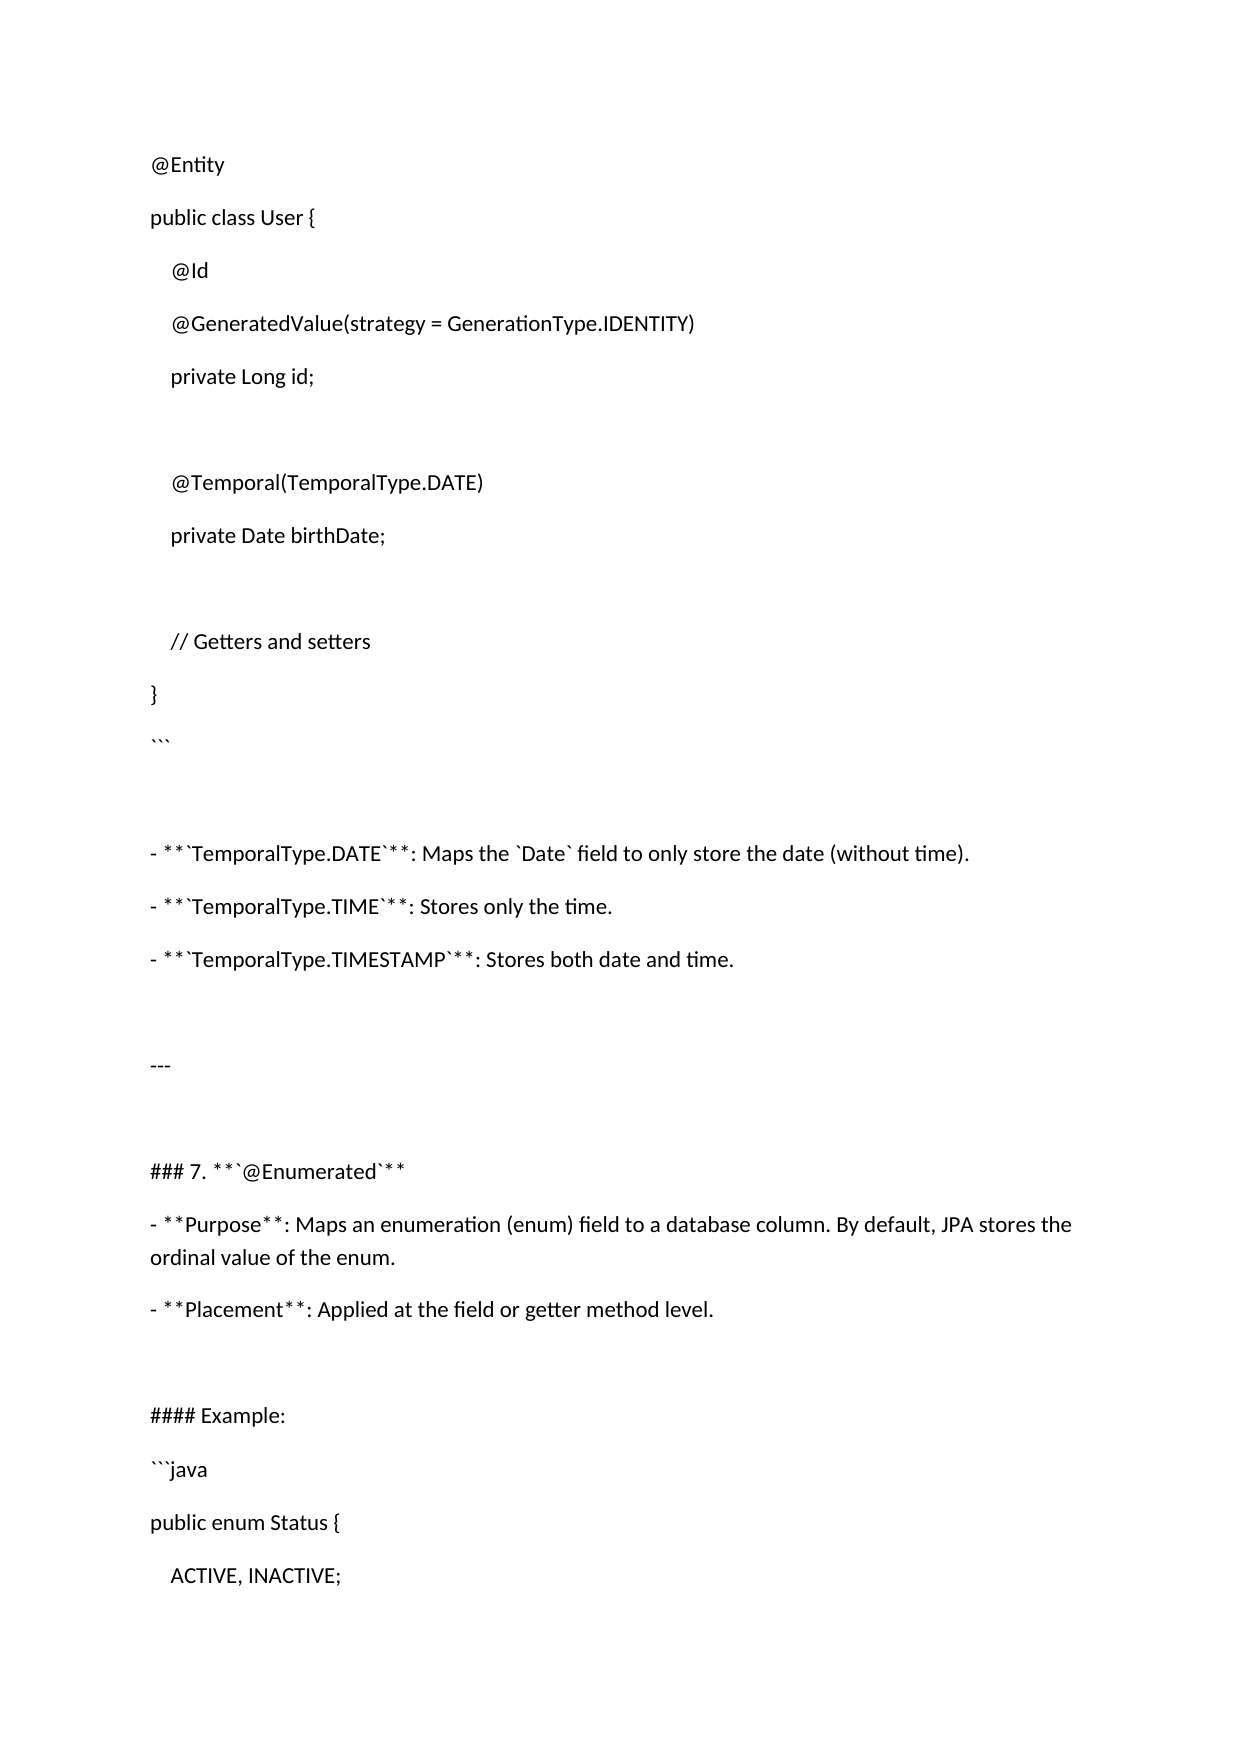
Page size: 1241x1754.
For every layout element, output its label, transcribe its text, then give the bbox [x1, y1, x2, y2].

text @Entity [150, 150, 1090, 178]
text - **`TemporalType.TIMESTAMP`**: Stores both date and time. [150, 945, 1090, 973]
text public enum Status { [150, 1508, 1090, 1536]
text @GeneratedValue(strategy = GenerationType.IDENTITY) [150, 309, 1090, 337]
text ACTIVE, INACTIVE; [150, 1561, 1090, 1589]
text @Id [150, 256, 1090, 284]
text - **Purpose**: Maps an enumeration (enum) field to a database column. By default, JPA stores the ordinal value of the enum. [150, 1210, 1090, 1271]
text } [150, 680, 1090, 708]
text ```java [150, 1455, 1090, 1483]
text private Long id; [150, 362, 1090, 390]
text @Temporal(TemporalType.DATE) [150, 468, 1090, 496]
text - **`TemporalType.DATE`**: Maps the `Date` field to only store the date (without time). [150, 839, 1090, 867]
text #### Example: [150, 1402, 1090, 1430]
text --- [150, 1051, 1090, 1079]
text private Date birthDate; [150, 521, 1090, 549]
text ### 7. **`@Enumerated`** [150, 1157, 1090, 1185]
text - **Placement**: Applied at the field or getter method level. [150, 1296, 1090, 1324]
text ``` [150, 733, 1090, 761]
text // Getters and setters [150, 627, 1090, 655]
text public class User { [150, 203, 1090, 231]
text - **`TemporalType.TIME`**: Stores only the time. [150, 892, 1090, 920]
